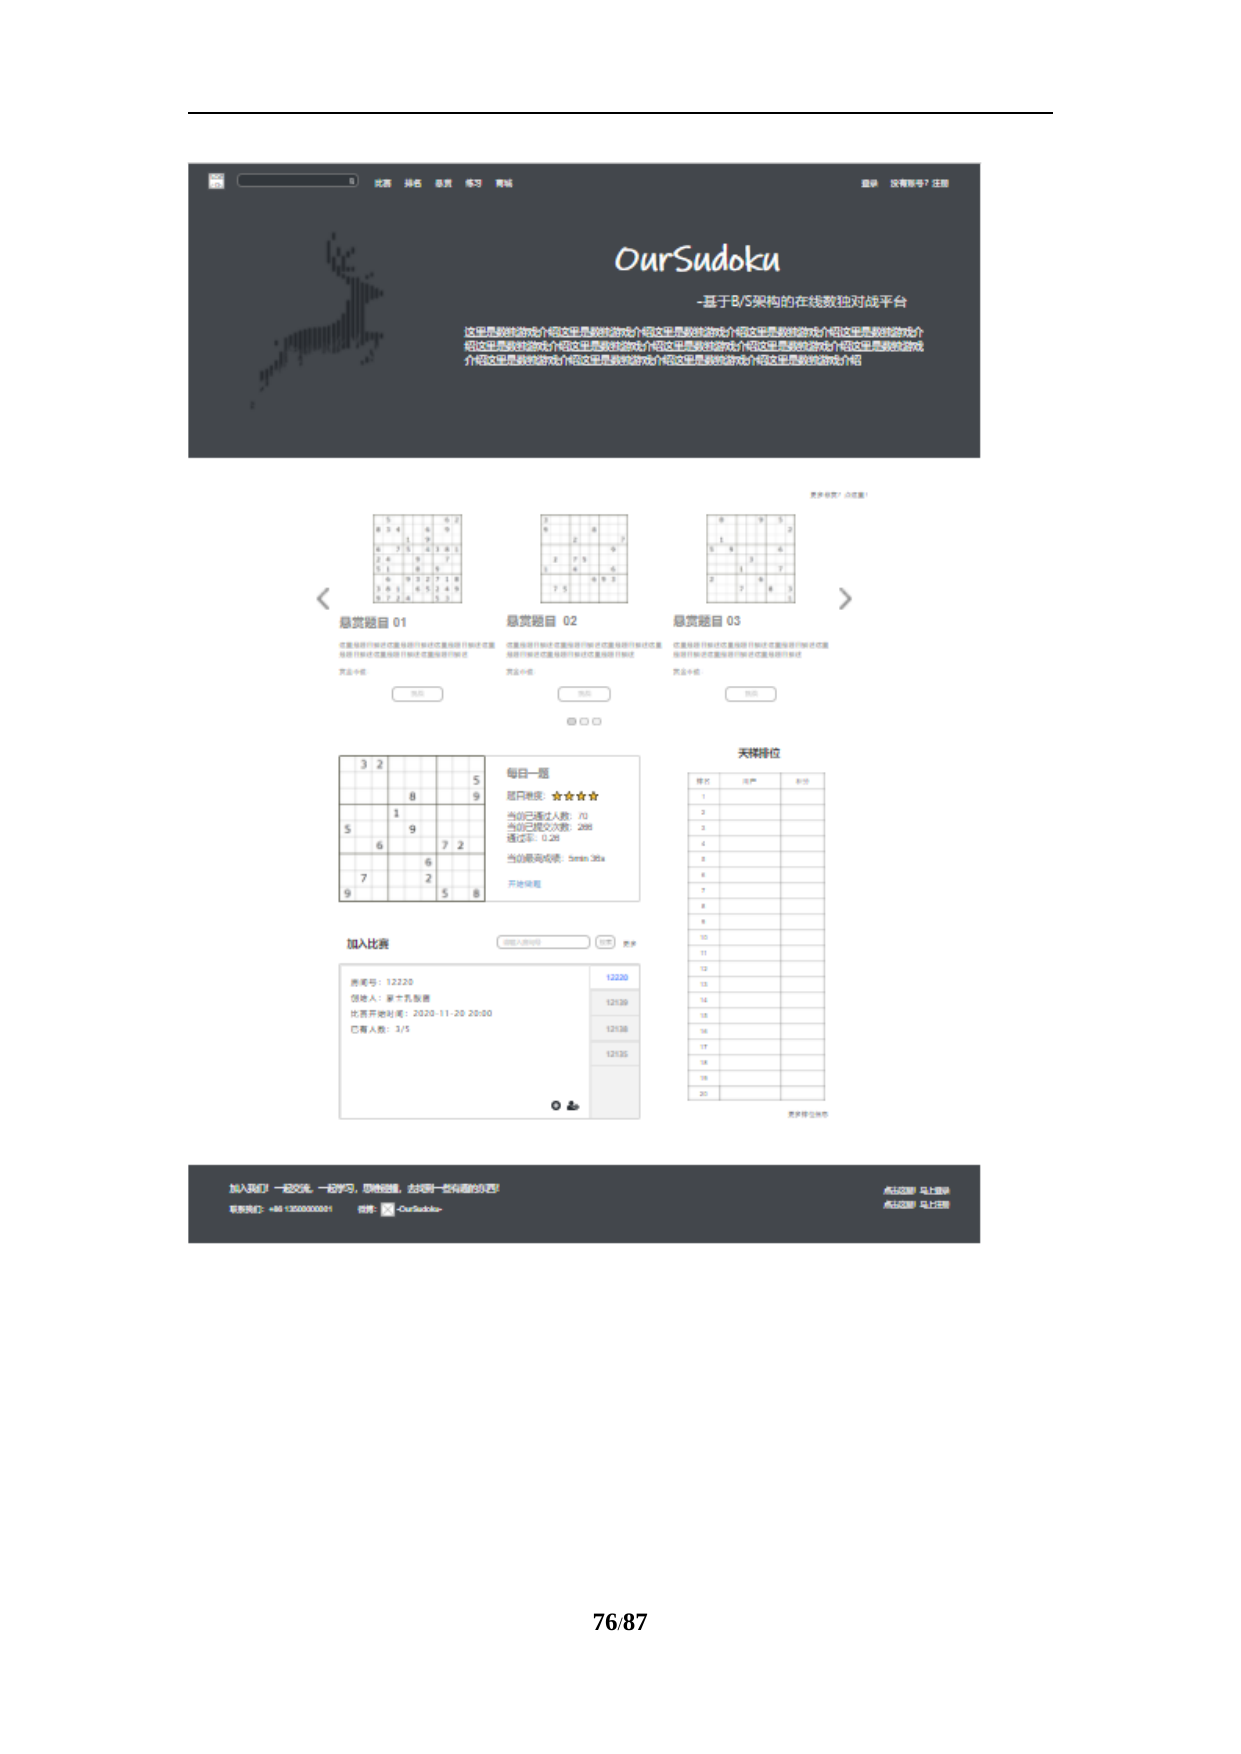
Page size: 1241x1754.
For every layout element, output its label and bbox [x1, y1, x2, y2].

picture [187, 162, 982, 1245]
